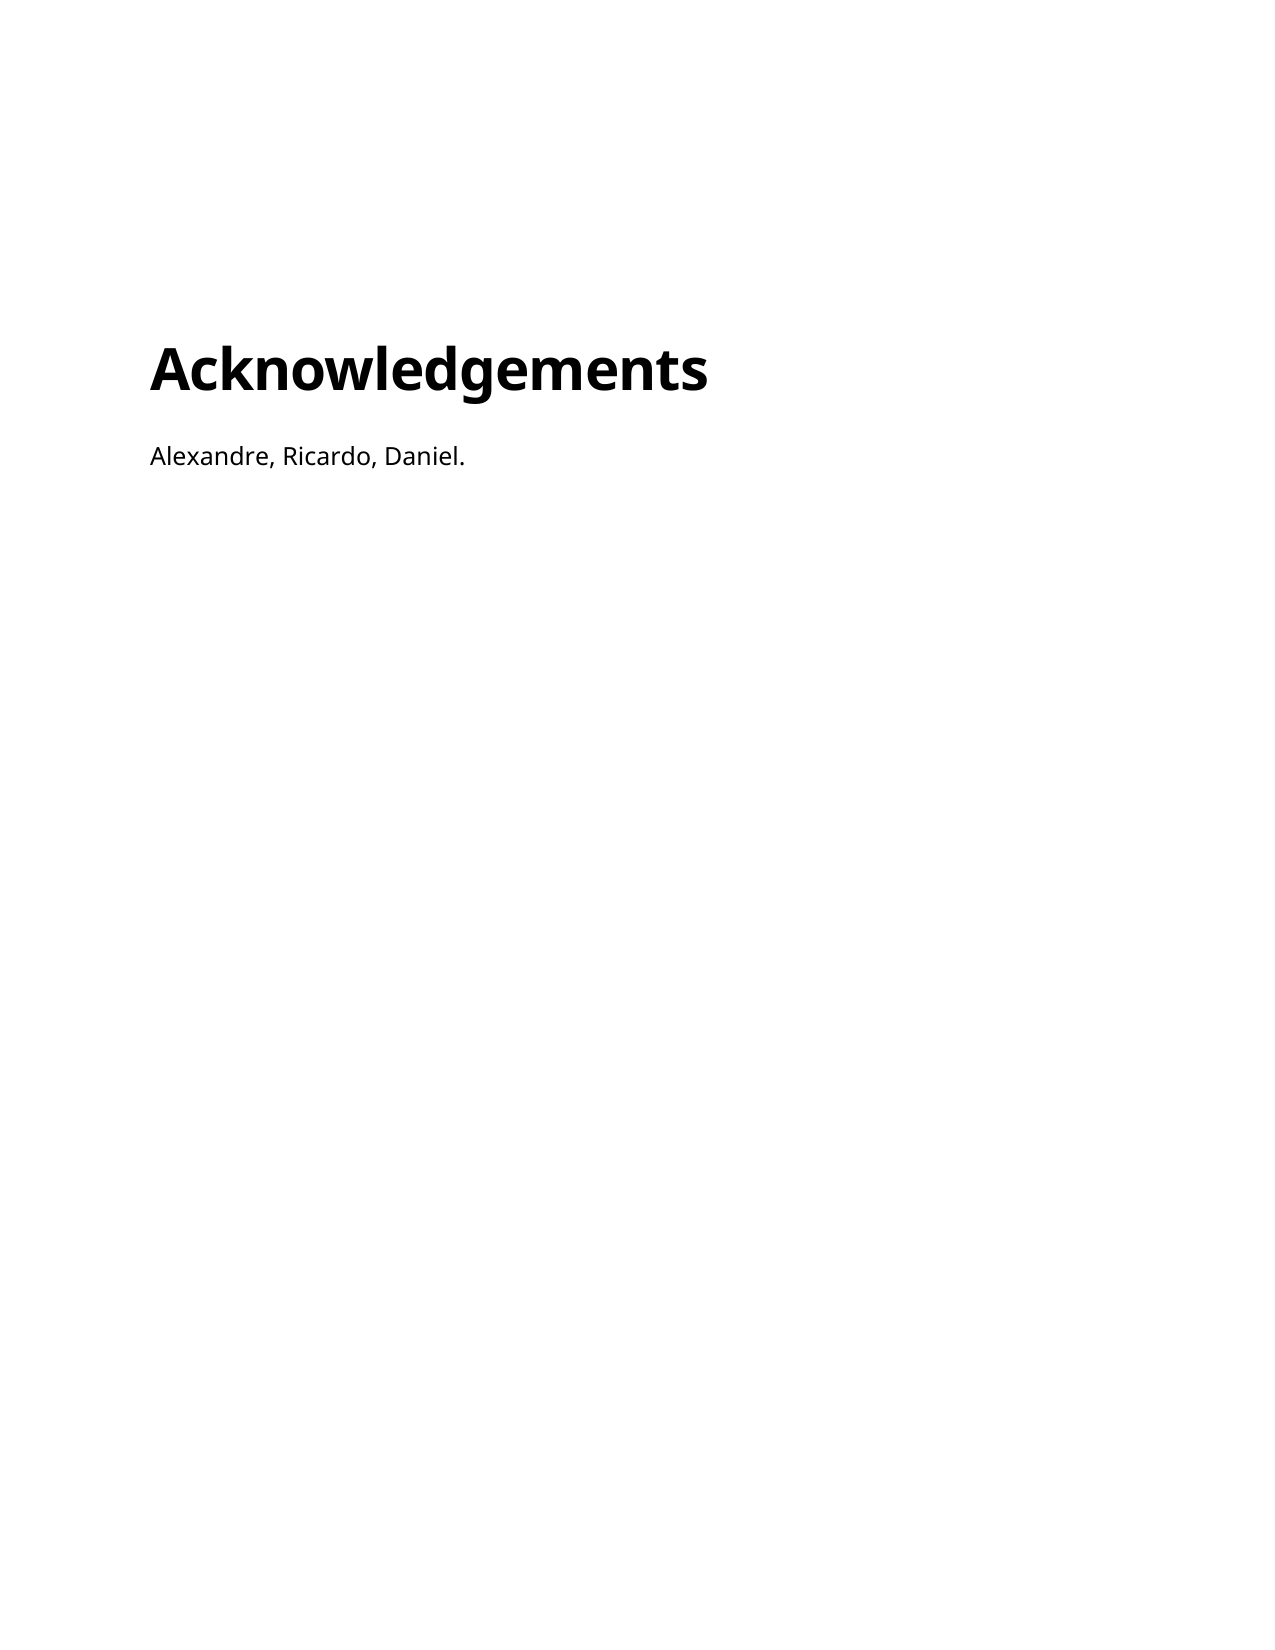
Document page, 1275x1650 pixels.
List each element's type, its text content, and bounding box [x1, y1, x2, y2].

title Acknowledgements [150, 328, 1125, 408]
subtitle Alexandre, Ricardo, Daniel. [150, 438, 1125, 472]
